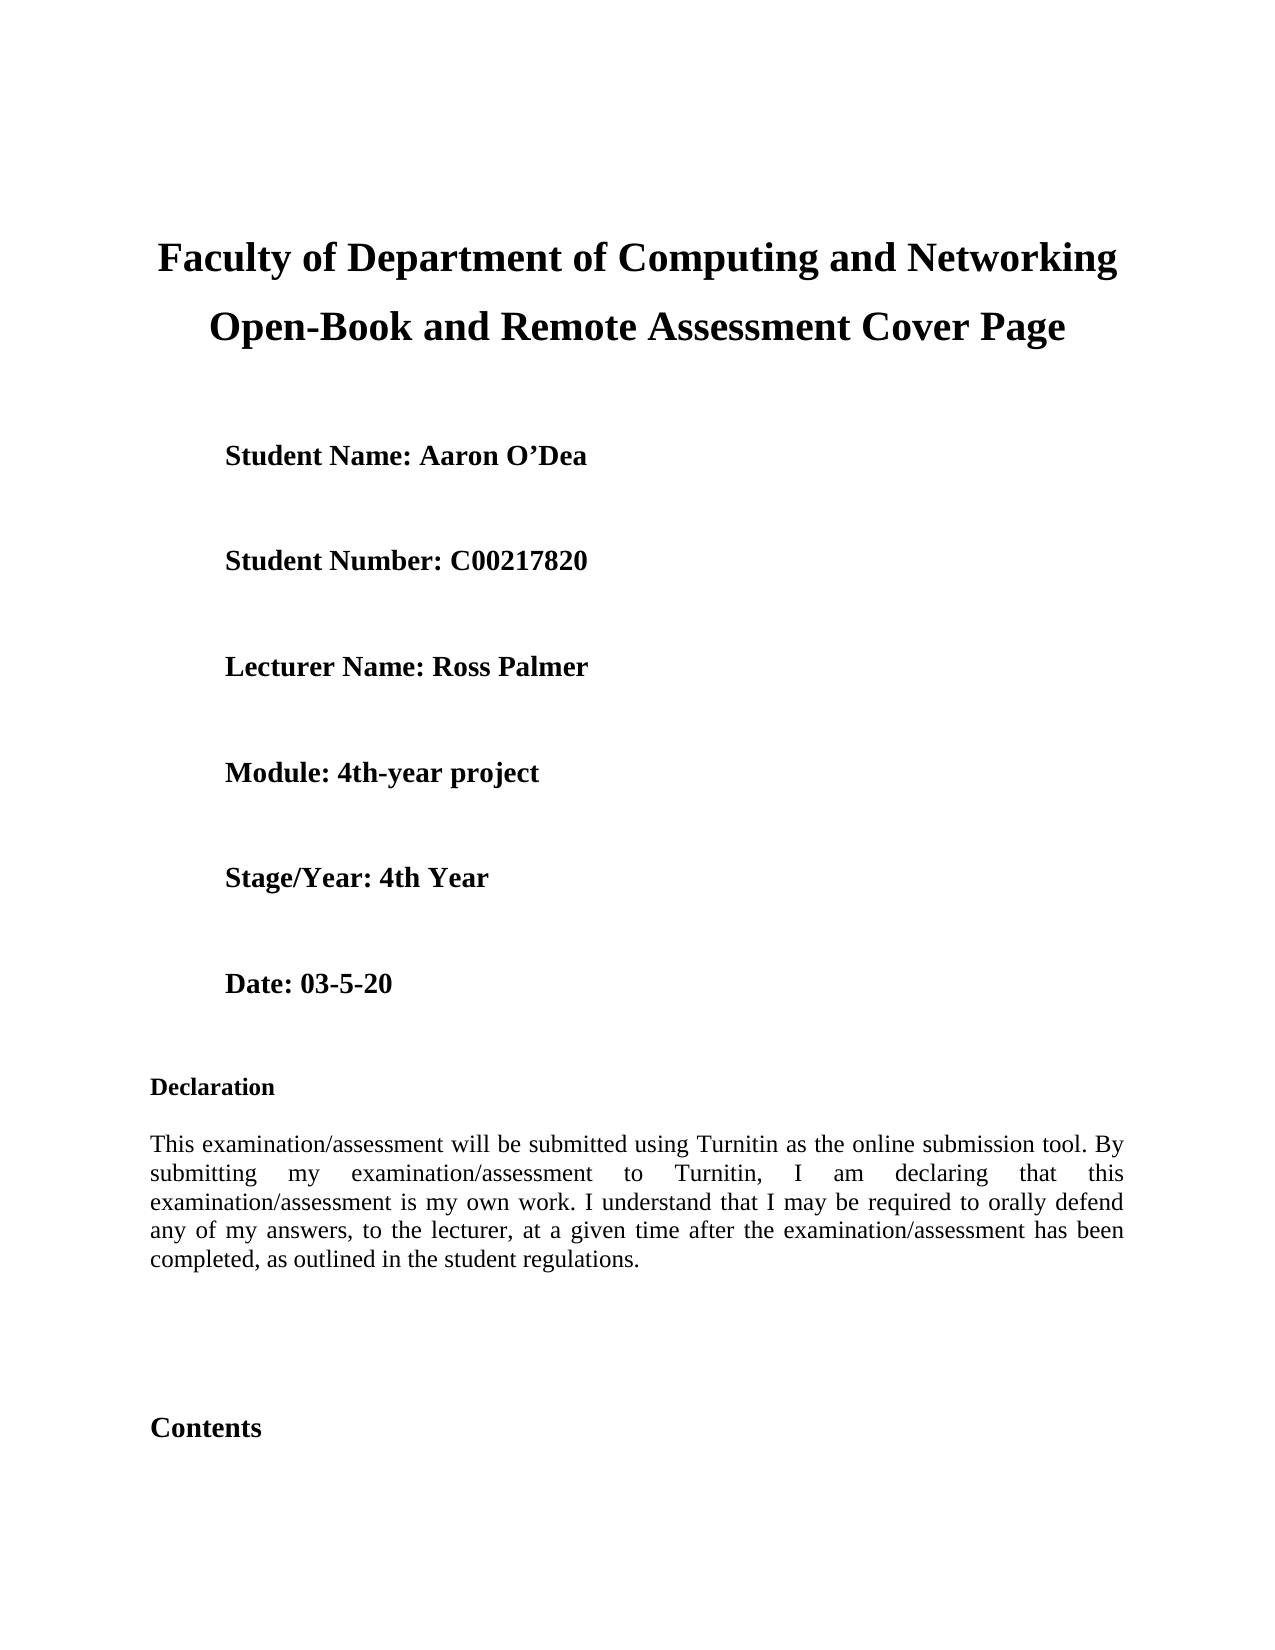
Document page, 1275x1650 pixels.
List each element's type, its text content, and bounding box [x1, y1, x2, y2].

text Student Name: Aaron O’Dea [150, 438, 1125, 471]
text Lecturer Name: Ross Palmer [150, 649, 1125, 683]
text Student Number: C00217820 [150, 543, 1125, 577]
text Module: 4th-year project [150, 755, 1125, 788]
text This examination/assessment will be submitted using Turnitin as the online submission tool. By submitting my examination/assessment to Turnitin, I am declaring that this examination/assessment is my own work. I understand that I may be required to orally defend any of my answers, to the lecturer, at a given time after the examination/assessment has been completed, as outlined in the student regulations. [150, 1129, 1125, 1273]
text Stage/Year: 4th Year [150, 860, 1125, 894]
text Open-Book and Remote Assessment Cover Page [150, 301, 1125, 349]
text Date: 03-5-20 [150, 966, 1125, 999]
text Faculty of Department of Computing and Networking [150, 233, 1125, 281]
text Contents [150, 1410, 1125, 1443]
text Declaration [150, 1072, 1125, 1100]
